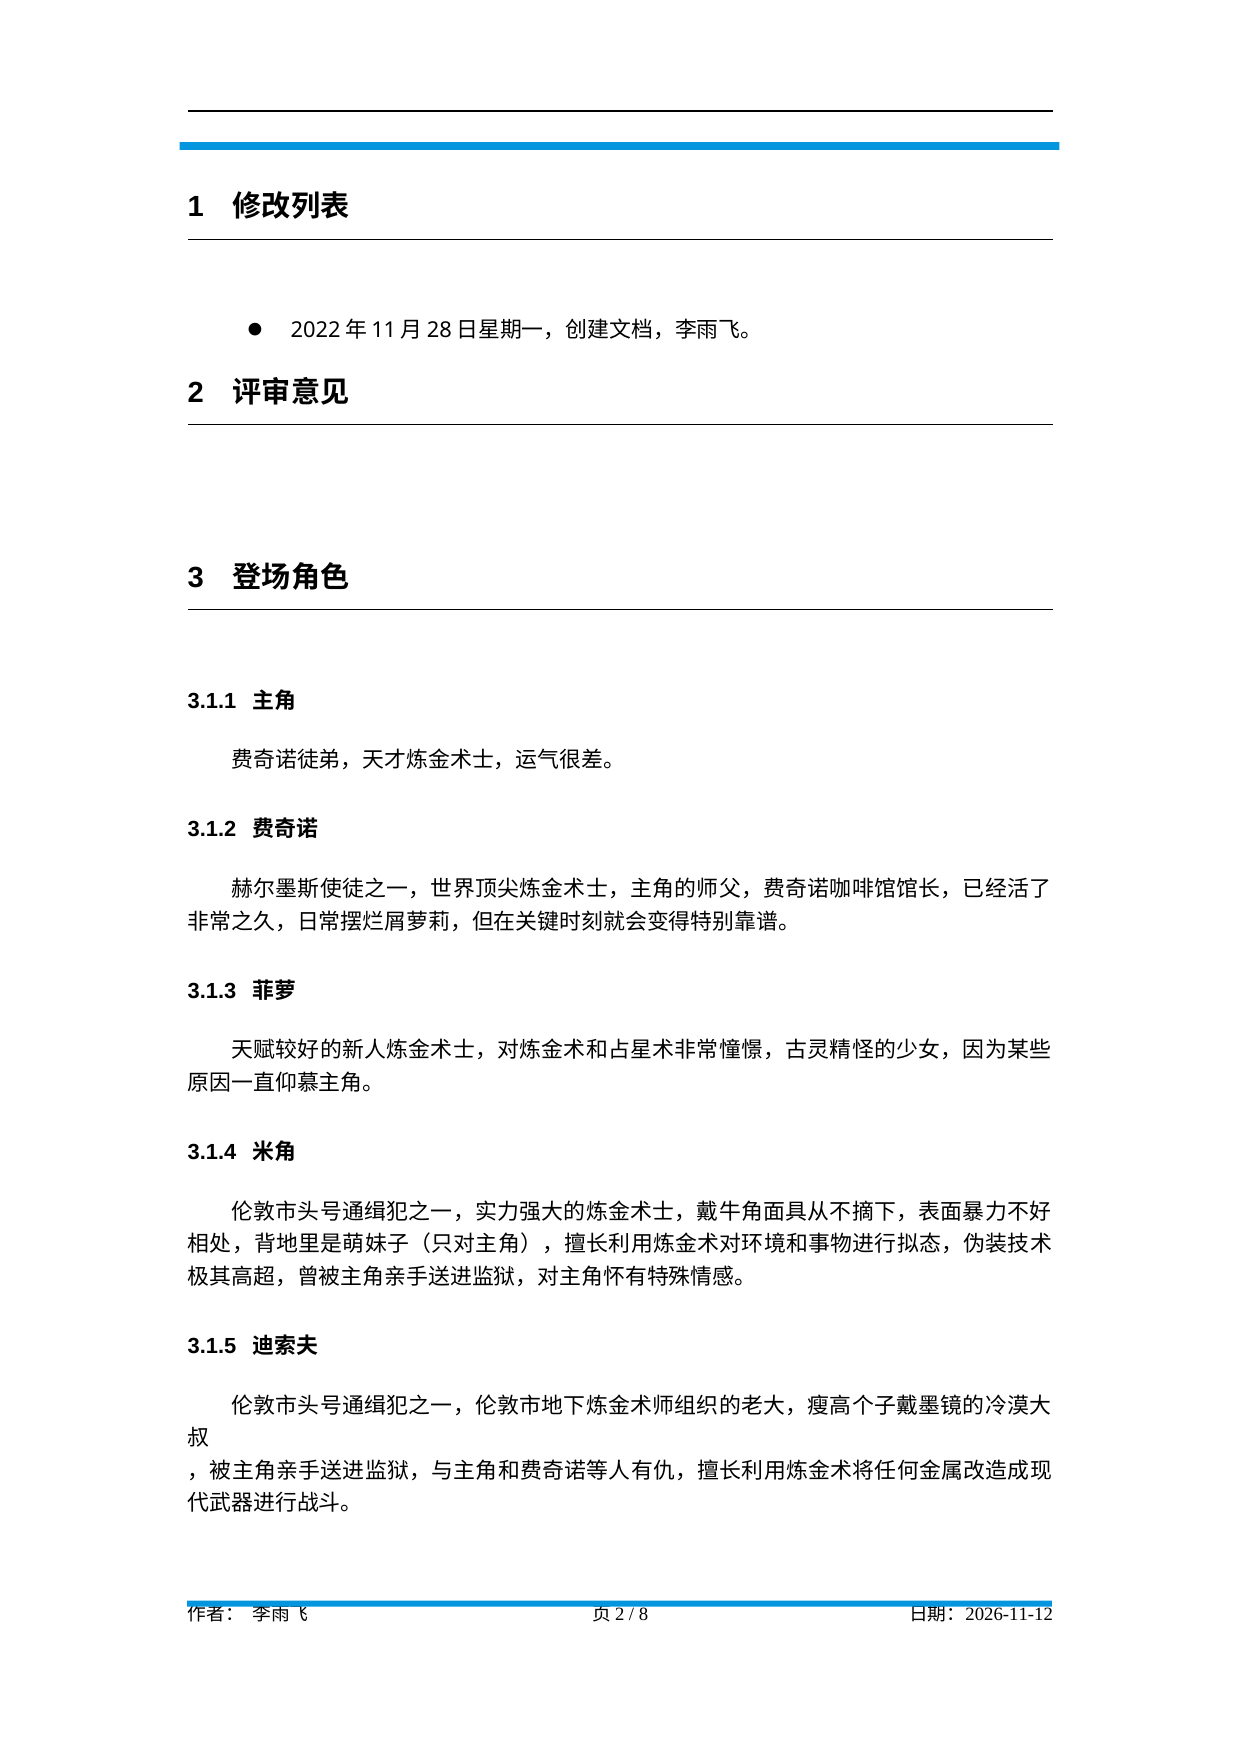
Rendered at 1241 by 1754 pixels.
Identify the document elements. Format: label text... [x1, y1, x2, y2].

text 赫尔墨斯使徒之一，世界顶尖炼金术士，主角的师父，费奇诺咖啡馆馆长，已经活了非常之久，日常摆烂屑萝莉，但在关键时刻就会变得特别靠谱。 [187, 871, 1053, 936]
text 伦敦市头号通缉犯之一，实力强大的炼金术士，戴牛角面具从不摘下，表面暴力不好相处，背地里是萌妹子（只对主角），擅长利用炼金术对环境和事物进行拟态，伪装技术极其高超，曾被主角亲手送进监狱，对主角怀有特殊情感。 [187, 1193, 1053, 1291]
subtitle 登场角色 [187, 542, 1053, 610]
subtitle 迪索夫 [187, 1328, 1053, 1360]
subtitle 费奇诺 [187, 811, 1053, 843]
text 伦敦市头号通缉犯之一，伦敦市地下炼金术师组织的老大，瘦高个子戴墨镜的冷漠大叔 [187, 1387, 1053, 1452]
list 2022年11月28日星期一，创建文档，李雨飞。 [247, 312, 1053, 344]
subtitle 主角 [187, 682, 1053, 715]
subtitle 菲萝 [187, 972, 1053, 1005]
subtitle 修改列表 [187, 172, 1053, 240]
subtitle 评审意见 [187, 357, 1053, 425]
text 天赋较好的新人炼金术士，对炼金术和占星术非常憧憬，古灵精怪的少女，因为某些原因一直仰慕主角。 [187, 1032, 1053, 1097]
text 费奇诺徒弟，天才炼金术士，运气很差。 [187, 742, 1053, 774]
text ，被主角亲手送进监狱，与主角和费奇诺等人有仇，擅长利用炼金术将任何金属改造成现代武器进行战斗。 [187, 1452, 1053, 1517]
subtitle 米角 [187, 1134, 1053, 1166]
